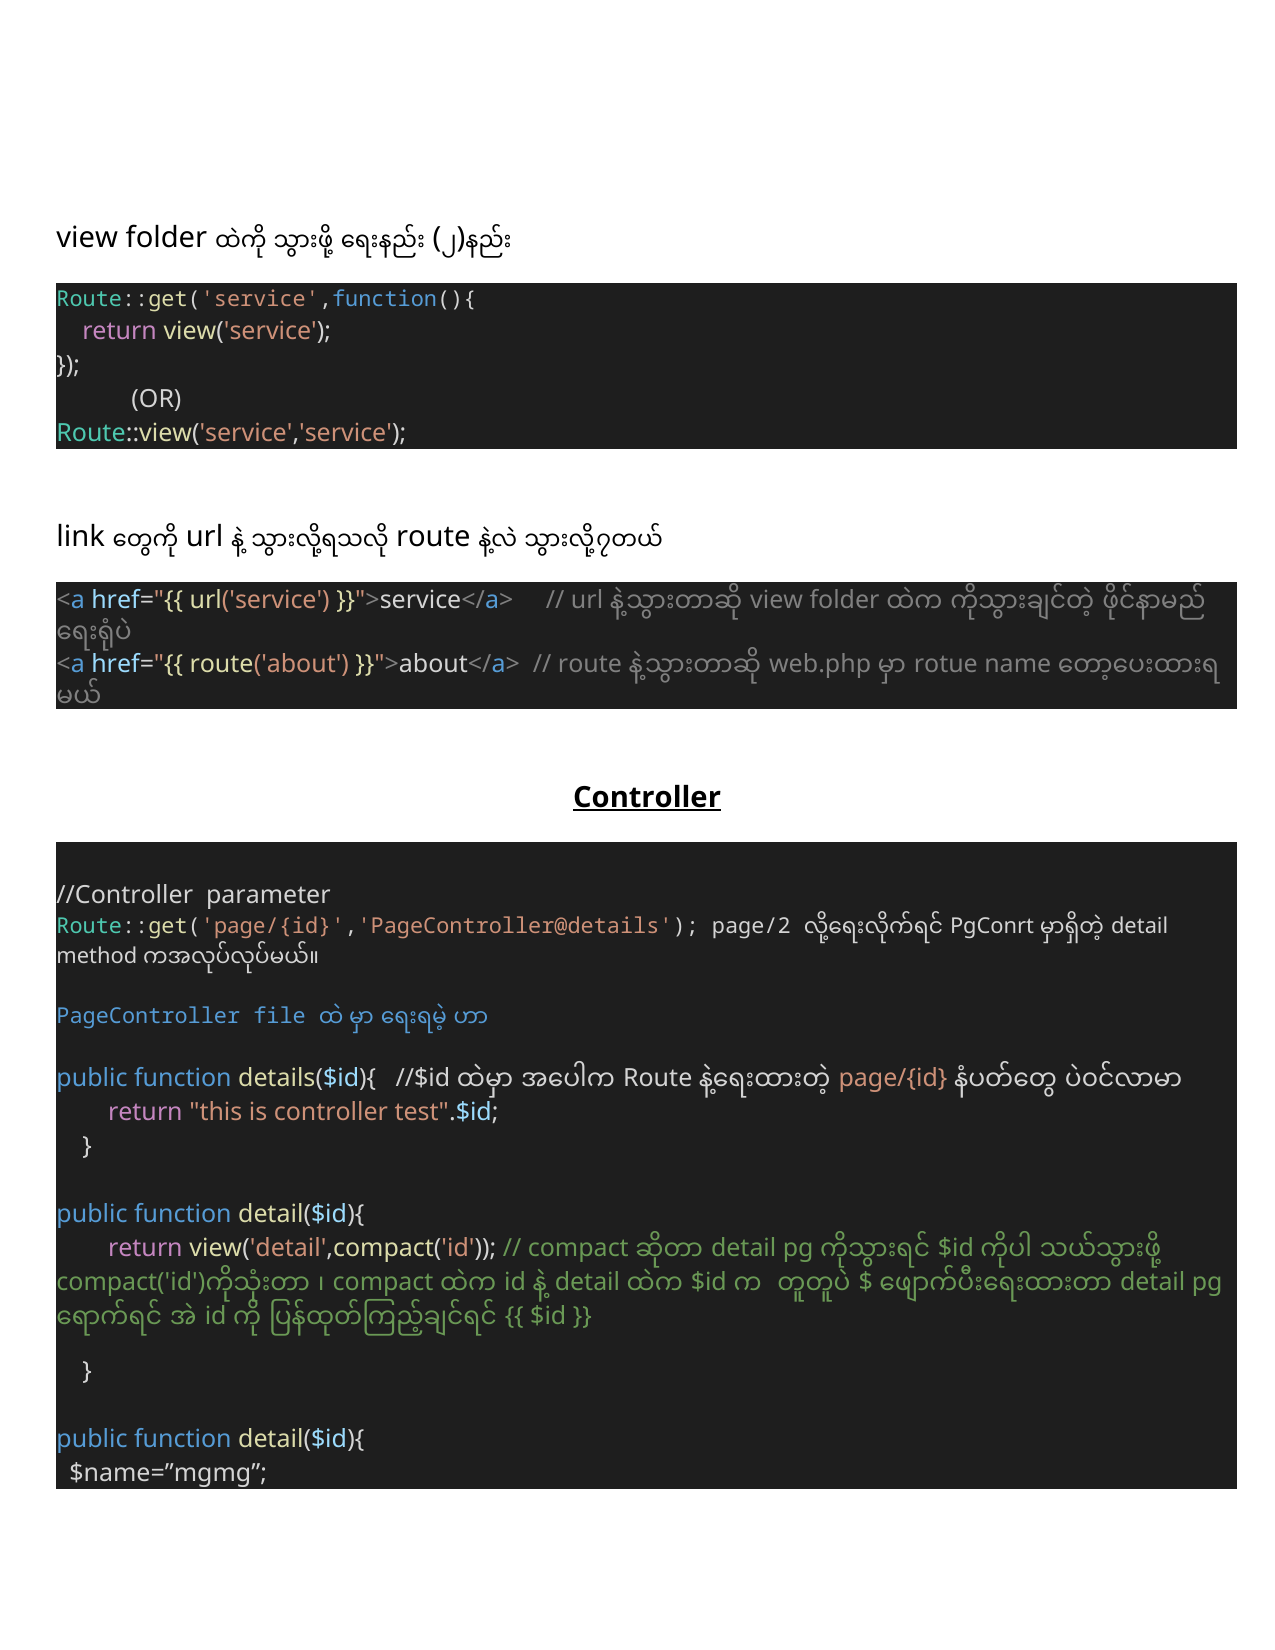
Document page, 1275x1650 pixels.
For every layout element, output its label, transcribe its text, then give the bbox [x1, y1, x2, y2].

text view folder ထဲကို သွားဖို့ ရေးနည်း (၂)နည်း [56, 216, 1237, 256]
text <a href="{{ url('service') }}">service</a> // url နဲ့သွားတာဆို view folder ထဲက ကိုသွားချင်တဲ့ ဖိုင်နာမည် ရေးရုံပဲ [56, 582, 1237, 646]
text public function detail($id){ [56, 1196, 1237, 1229]
text } [56, 1353, 1237, 1387]
text return view('detail',compact('id')); // compact ဆိုတာ detail pg ကိုသွားရင် $id ကိုပါ သယ်သွားဖို့ compact('id')ကိုသုံးတာ ၊ compact ထဲက id နဲ့ detail ထဲက $id က တူတူပဲ $ ဖျောက်ပီးရေးထားတာ detail pg ရောက်ရင် အဲ id ကို ပြန်ထုတ်ကြည့်ချင်ရင် {{ $id }} [56, 1229, 1237, 1332]
text $name=”mgmg”; [56, 1455, 1237, 1489]
text }); [56, 347, 1237, 381]
text return view('service'); [56, 313, 1237, 347]
text PageController file ထဲ မှာ ရေးရမဲ့ ဟာ [56, 1000, 1237, 1029]
text //Controller parameter [56, 876, 1237, 910]
text return "this is controller test".$id; [56, 1093, 1237, 1127]
text link တွေကို url နဲ့ သွားလို့ရသလို route နဲ့လဲ သွားလို့၇တယ် [56, 515, 1237, 555]
text Route::get('service',function(){ [56, 283, 1237, 313]
text } [56, 1127, 1237, 1161]
text Route::view('service','service'); [56, 415, 1237, 449]
text Route::get('page/{id}','PageController@details'); page/2 လို့ရေးလိုက်ရင် PgConrt မှာရှိတဲ့ detail method ကအလုပ်လုပ်မယ်။ [56, 910, 1237, 970]
text (OR) [56, 381, 1237, 415]
text public function details($id){ //$id ထဲမှာ အပေါက Route နဲ့ရေးထားတဲ့ page/{id} နံပတ်တွေ ပဲ၀င်လာမာ [56, 1059, 1237, 1093]
text Controller [56, 776, 1237, 816]
text public function detail($id){ [56, 1421, 1237, 1455]
text <a href="{{ route('about') }}">about</a> // route နဲ့သွားတာဆို web.php မှာ rotue name တော့ပေးထားရမယ် [56, 646, 1237, 709]
